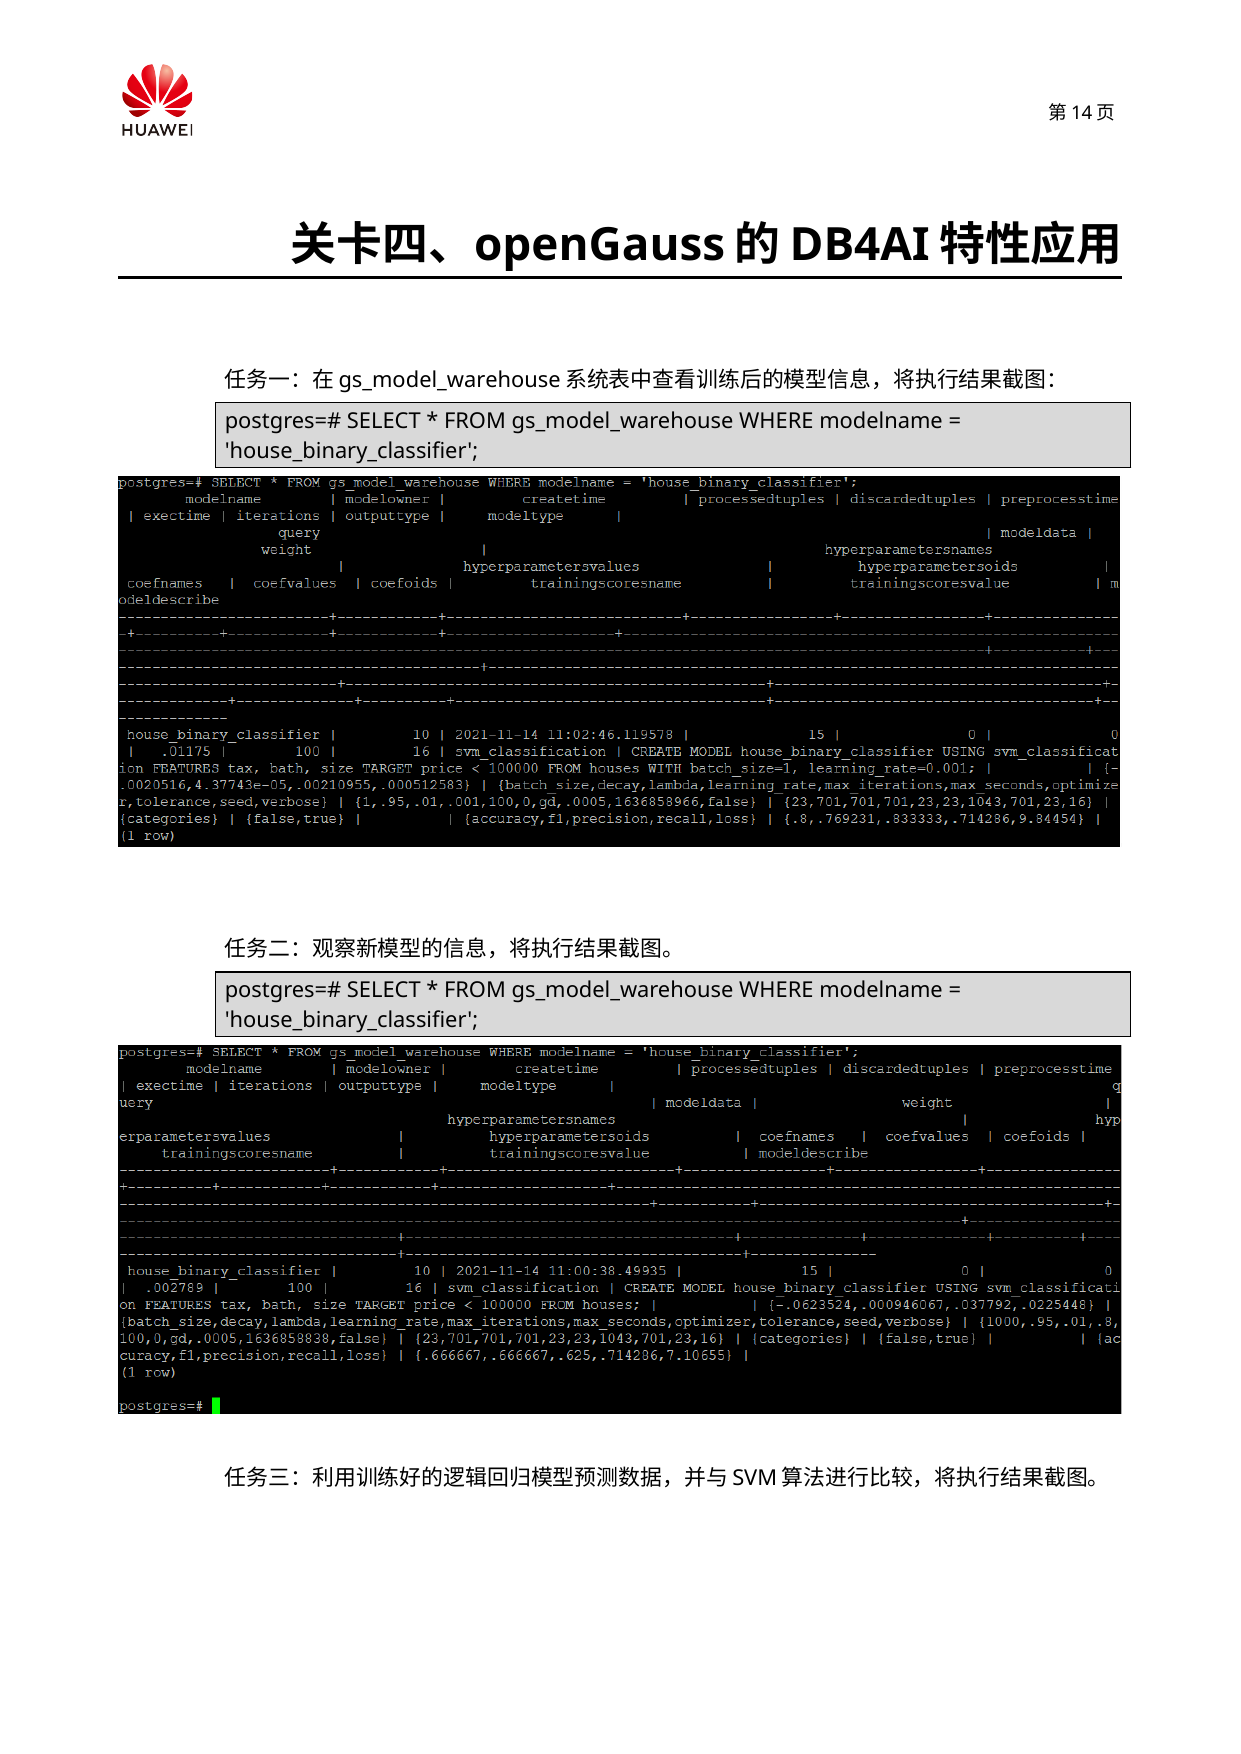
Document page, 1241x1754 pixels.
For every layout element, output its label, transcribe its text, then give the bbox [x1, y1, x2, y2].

picture [118, 1045, 1122, 1414]
text 任务二：观察新模型的信息，将执行结果截图。 [224, 931, 1122, 963]
text 任务一：在gs_model_warehouse系统表中查看训练后的模型信息，将执行结果截图： [224, 362, 1122, 394]
text 任务三：利用训练好的逻辑回归模型预测数据，并与SVM算法进行比较，将执行结果截图。 [224, 1460, 1122, 1492]
subtitle 关卡四、openGauss的DB4AI特性应用 [118, 207, 1122, 276]
picture [122, 64, 193, 136]
text postgres=# SELECT * FROM gs_model_warehouse WHERE modelname = 'house_binary_classifier'; [216, 973, 1130, 1036]
text postgres=# SELECT * FROM gs_model_warehouse WHERE modelname = 'house_binary_classifier'; [216, 403, 1130, 467]
picture [118, 476, 1122, 847]
